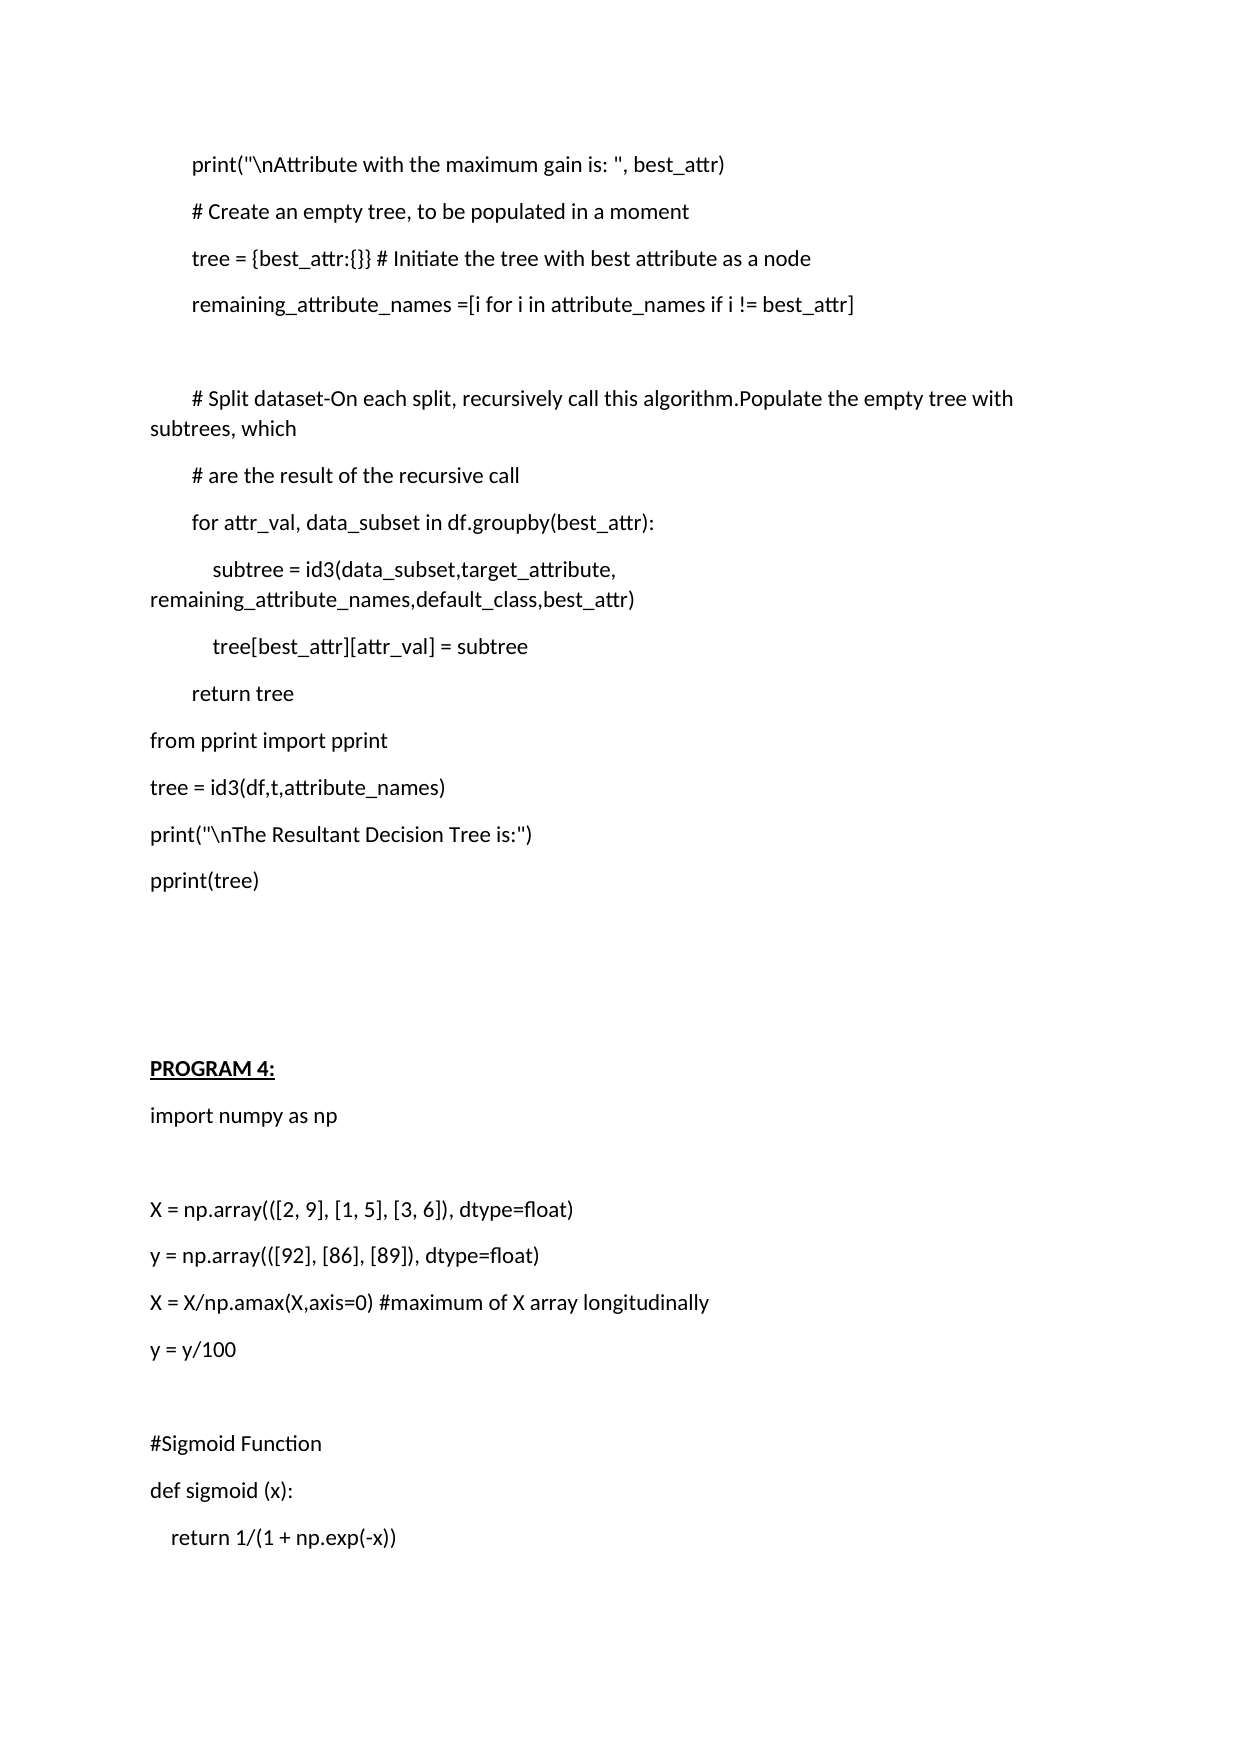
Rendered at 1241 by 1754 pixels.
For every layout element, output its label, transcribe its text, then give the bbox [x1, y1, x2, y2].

text for attr_val, data_subset in df.groupby(best_attr): [150, 508, 1090, 536]
text from pprint import pprint [150, 726, 1090, 754]
text tree = {best_attr:{}} # Initiate the tree with best attribute as a node [150, 244, 1090, 272]
text pprint(tree) [150, 867, 1090, 895]
text subtree = id3(data_subset,target_attribute, remaining_attribute_names,default_class,best_attr) [150, 555, 1090, 613]
text X = np.array(([2, 9], [1, 5], [3, 6]), dtype=float) [150, 1195, 1090, 1223]
text y = np.array(([92], [86], [89]), dtype=float) [150, 1242, 1090, 1270]
text X = X/np.amax(X,axis=0) #maximum of X array longitudinally [150, 1288, 1090, 1317]
text tree = id3(df,t,attribute_names) [150, 773, 1090, 801]
text PROGRAM 4: [150, 1054, 1090, 1082]
text # Create an empty tree, to be populated in a moment [150, 197, 1090, 225]
text import numpy as np [150, 1101, 1090, 1129]
text remaining_attribute_names =[i for i in attribute_names if i != best_attr] [150, 291, 1090, 319]
text return 1/(1 + np.exp(-x)) [150, 1523, 1090, 1551]
text y = y/100 [150, 1335, 1090, 1363]
text # Split dataset-On each split, recursively call this algorithm.Populate the empty tree with subtrees, which [150, 384, 1090, 443]
text print("\nThe Resultant Decision Tree is:") [150, 820, 1090, 848]
text #Sigmoid Function [150, 1429, 1090, 1457]
text def sigmoid (x): [150, 1476, 1090, 1504]
text print("\nAttribute with the maximum gain is: ", best_attr) [150, 150, 1090, 178]
text tree[best_attr][attr_val] = subtree [150, 632, 1090, 660]
text # are the result of the recursive call [150, 461, 1090, 489]
text return tree [150, 679, 1090, 707]
